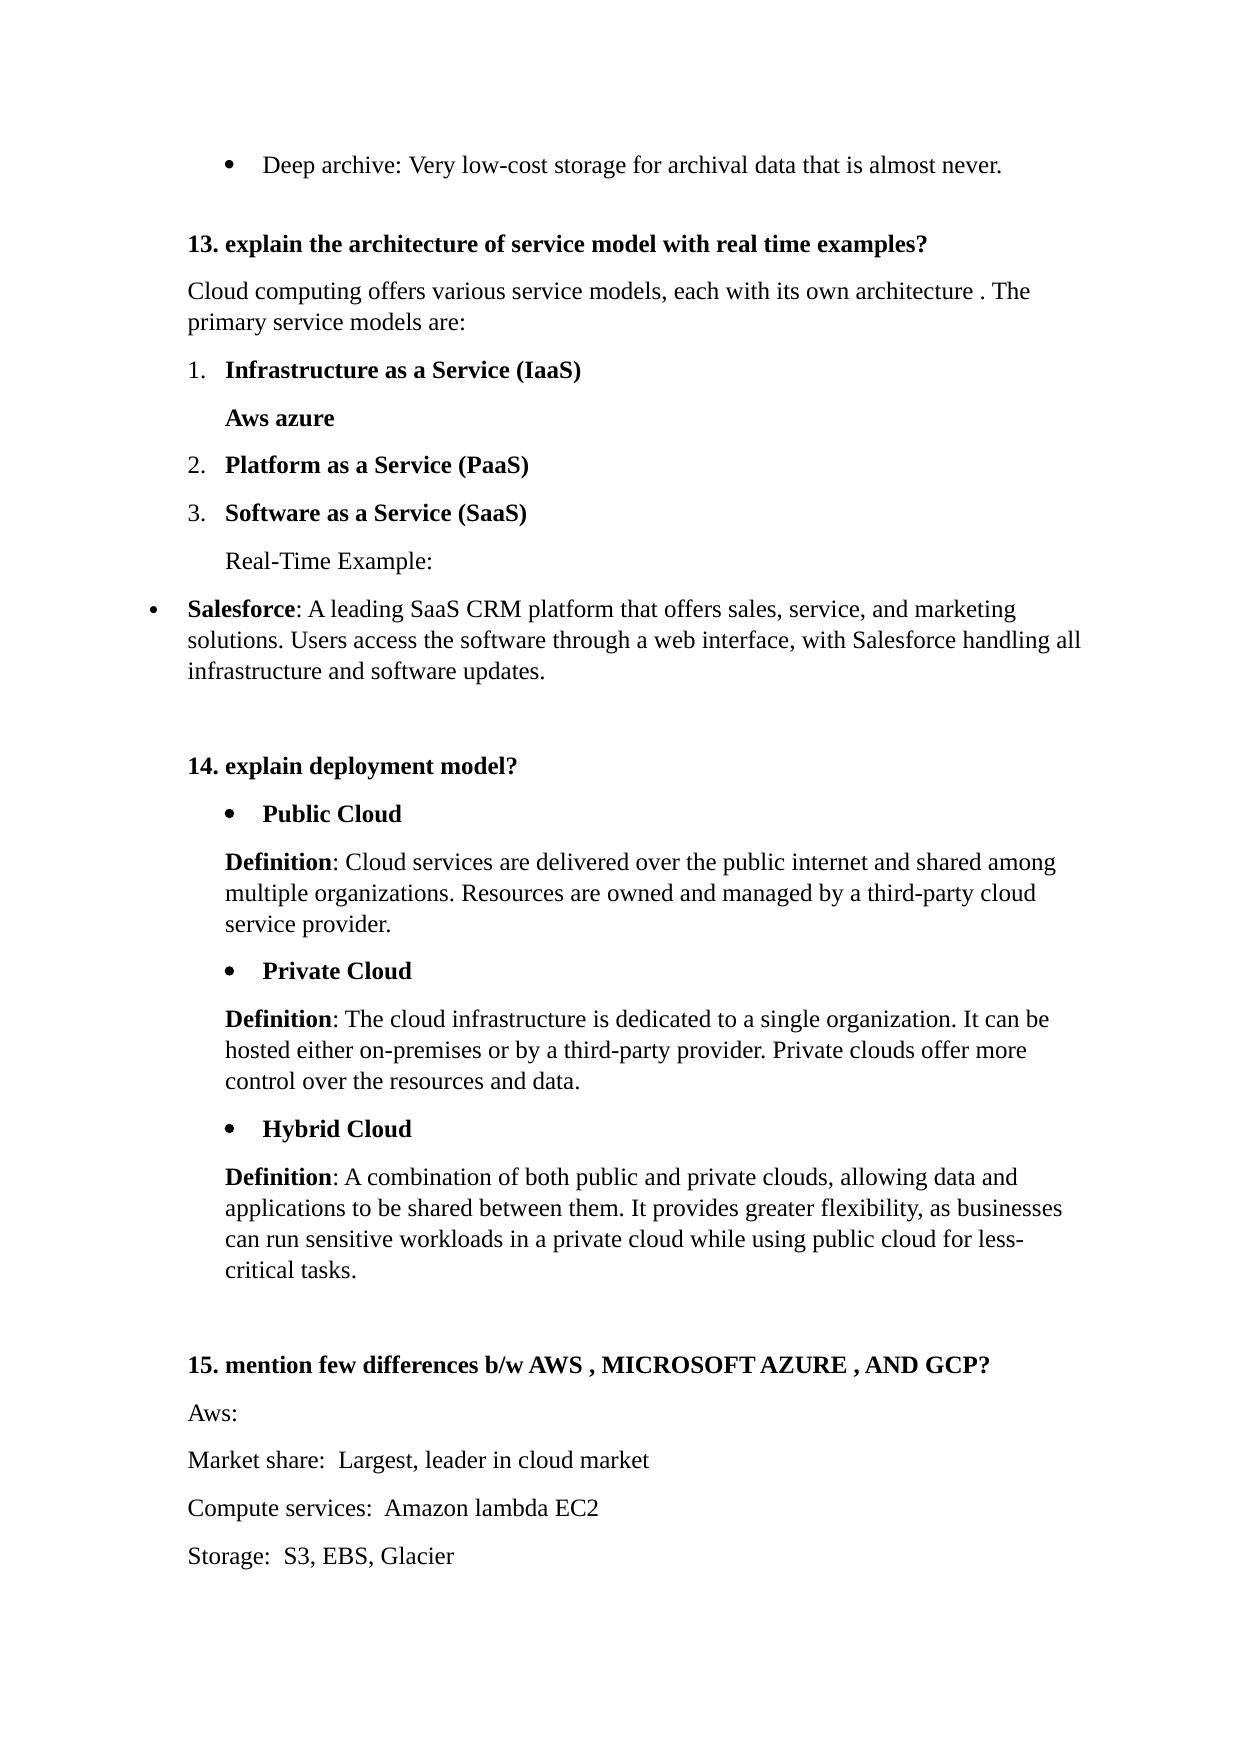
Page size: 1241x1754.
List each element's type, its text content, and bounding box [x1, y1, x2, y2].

text Aws azure [225, 403, 1090, 432]
list Public Cloud [225, 799, 1090, 828]
list Infrastructure as a Service (IaaS) [187, 355, 1090, 384]
text Definition: The cloud infrastructure is dedicated to a single organization. It can be hosted either on-premises or by a third-party provider. Private clouds offer more control over the resources and data. [225, 1004, 1090, 1095]
list Hybrid Cloud [225, 1114, 1090, 1143]
text Definition: Cloud services are delivered over the public internet and shared among multiple organizations. Resources are owned and managed by a third-party cloud service provider. [225, 847, 1090, 937]
text Definition: A combination of both public and private clouds, allowing data and applications to be shared between them. It provides greater flexibility, as businesses can run sensitive workloads in a private cloud while using public cloud for less-critical tasks. [225, 1162, 1090, 1283]
list Platform as a Service (PaaS) [187, 451, 1090, 479]
text Aws: [187, 1398, 1090, 1427]
list Salesforce: A leading SaaS CRM platform that offers sales, service, and marketing solutions. Users access the software through a web interface, with Salesforce handling all infrastructure and software updates. [150, 594, 1090, 684]
text 15. mention few differences b/w AWS , MICROSOFT AZURE , AND GCP? [187, 1350, 1090, 1379]
text Market share: Largest, leader in cloud market [187, 1446, 1090, 1474]
text Storage: S3, EBS, Glacier [187, 1541, 1090, 1570]
text 13. explain the architecture of service model with real time examples? [187, 229, 1090, 257]
text Compute services: Amazon lambda EC2 [187, 1493, 1090, 1522]
text Cloud computing offers various service models, each with its own architecture . The primary service models are: [187, 276, 1090, 336]
text Real-Time Example: [225, 546, 1090, 575]
list Software as a Service (SaaS) [187, 498, 1090, 527]
text 14. explain deployment model? [187, 751, 1090, 780]
list Private Cloud [225, 956, 1090, 985]
list Deep archive: Very low-cost storage for archival data that is almost never. [225, 150, 1090, 179]
